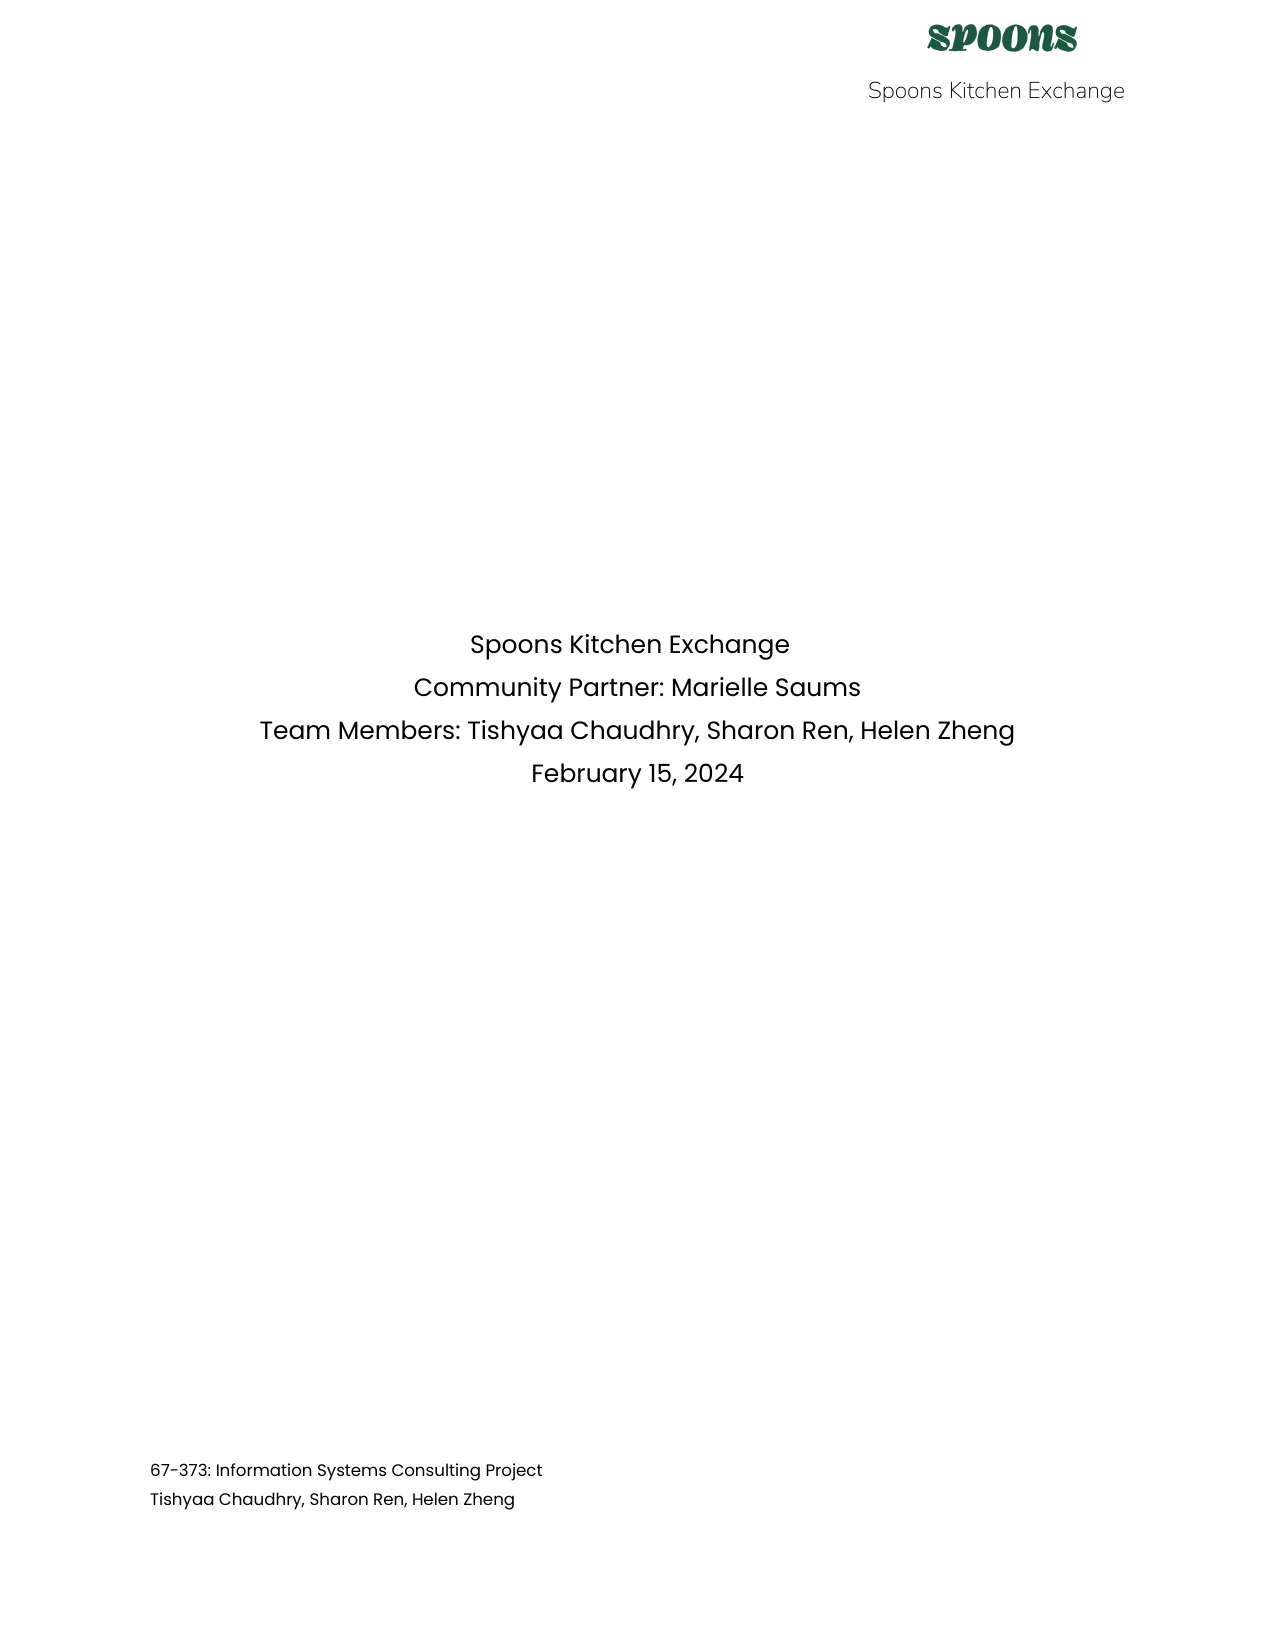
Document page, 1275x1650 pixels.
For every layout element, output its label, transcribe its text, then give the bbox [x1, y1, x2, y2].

text February 15, 2024 [150, 754, 1125, 791]
text Spoons Kitchen Exchange [450, 624, 1125, 662]
text Community Partner: Marielle Saums [150, 667, 1125, 705]
picture [925, 12, 1079, 61]
text Team Members: Tishyaa Chaudhry, Sharon Ren, Helen Zheng [150, 711, 1125, 748]
